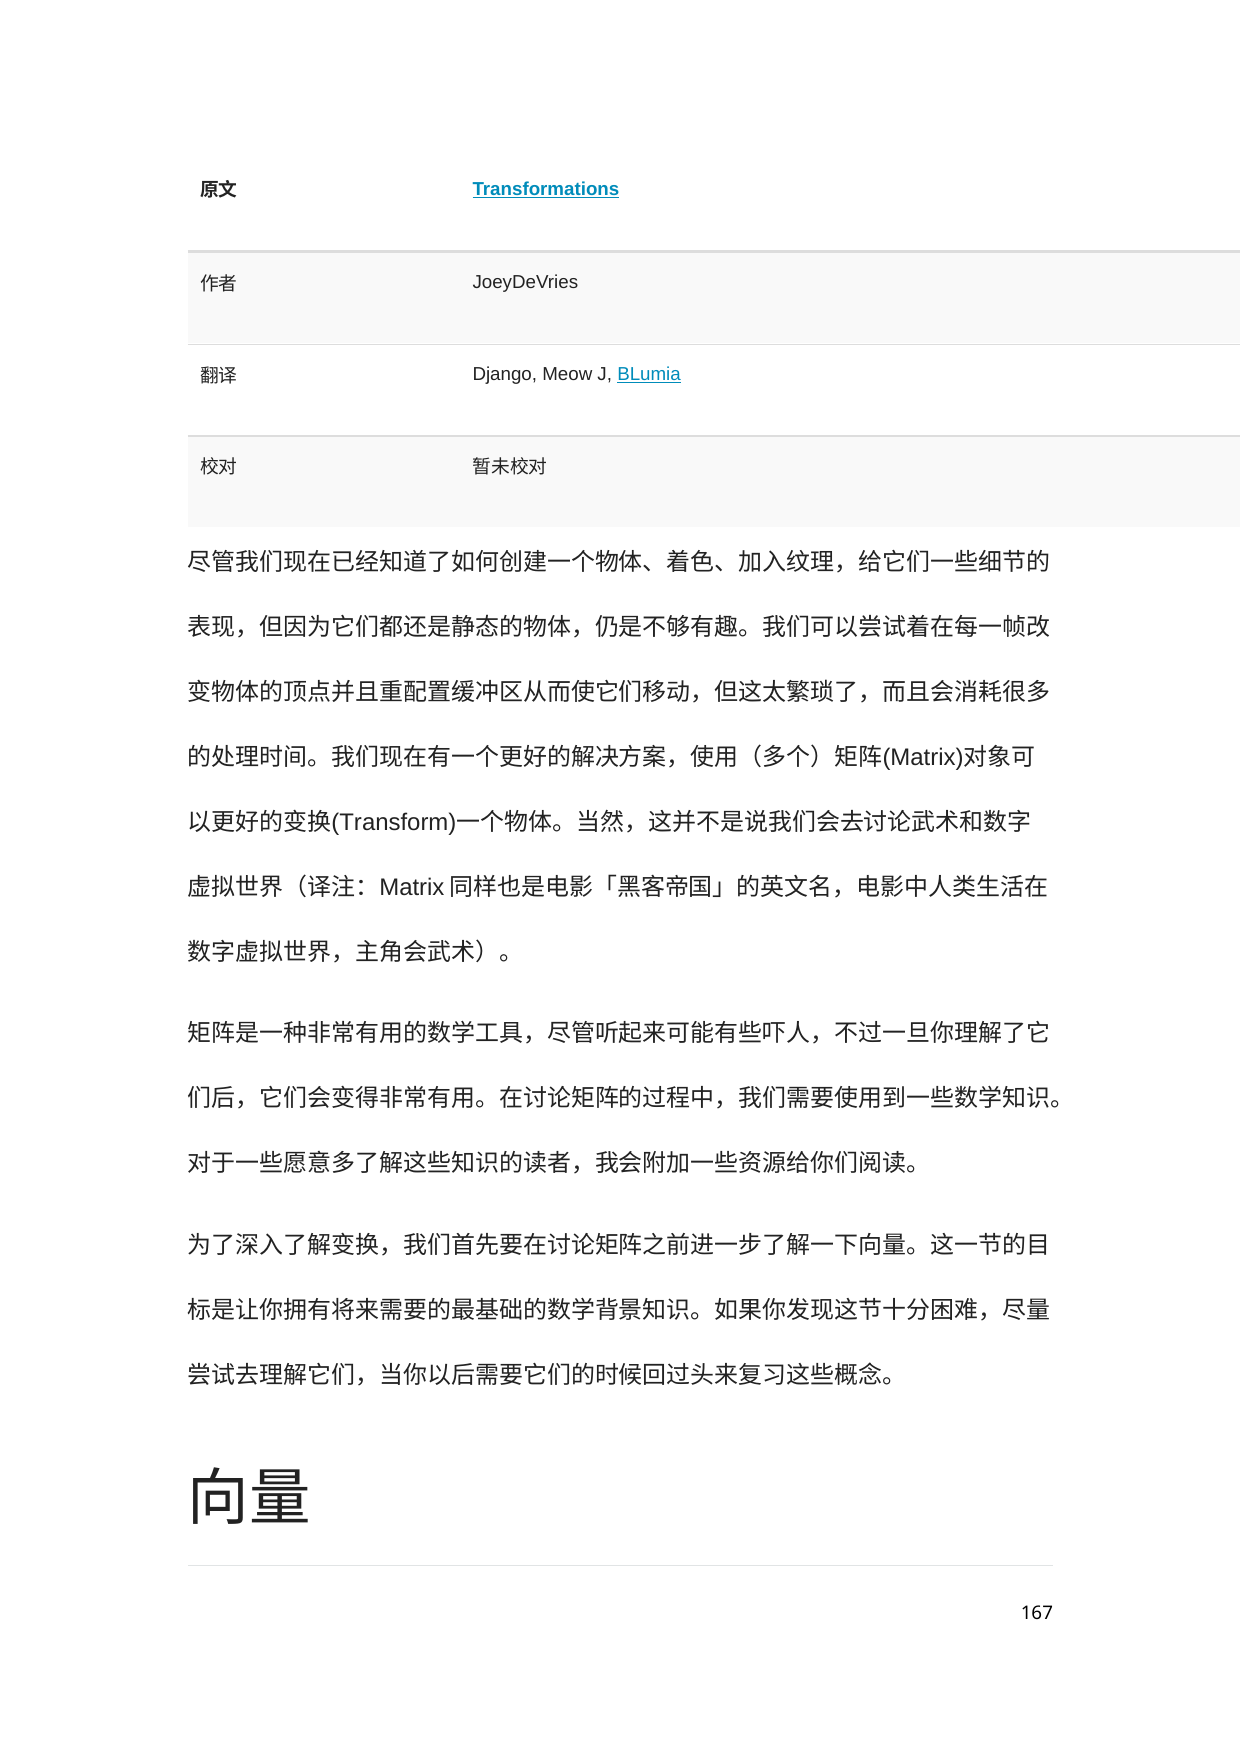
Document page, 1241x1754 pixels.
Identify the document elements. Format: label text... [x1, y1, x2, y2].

table_cell 翻译 [188, 345, 460, 435]
text 为了深入了解变换，我们首先要在讨论矩阵之前进一步了解一下向量。这一节的目标是让你拥有将来需要的最基础的数学背景知识。如果你发现这节十分困难，尽量尝试去理解它们，当你以后需要它们的时候回过头来复习这些概念。 [187, 1210, 1053, 1405]
text 矩阵是一种非常有用的数学工具，尽管听起来可能有些吓人，不过一旦你理解了它们后，它们会变得非常有用。在讨论矩阵的过程中，我们需要使用到一些数学知识。对于一些愿意多了解这些知识的读者，我会附加一些资源给你们阅读。 [187, 999, 1053, 1194]
table_cell 作者 [188, 253, 460, 343]
table_cell 校对 [188, 437, 460, 527]
table_cell 暂未校对 [460, 437, 1240, 527]
table_cell JoeyDeVries [460, 253, 1240, 343]
text 尽管我们现在已经知道了如何创建一个物体、着色、加入纹理，给它们一些细节的表现，但因为它们都还是静态的物体，仍是不够有趣。我们可以尝试着在每一帧改变物体的顶点并且重配置缓冲区从而使它们移动，但这太繁琐了，而且会消耗很多的处理时间。我们现在有一个更好的解决方案，使用（多个）矩阵(Matrix)对象可以更好的变换(Transform)一个物体。当然，这并不是说我们会去讨论武术和数字虚拟世界（译注：Matrix同样也是电影「黑客帝国」的英文名，电影中人类生活在数字虚拟世界，主角会武术）。 [187, 527, 1053, 982]
subtitle 向量 [187, 1444, 1053, 1566]
table_cell Django, Meow J, BLumia [460, 345, 1240, 435]
table_header 原文 [188, 160, 460, 250]
table_header Transformations [460, 160, 1240, 250]
